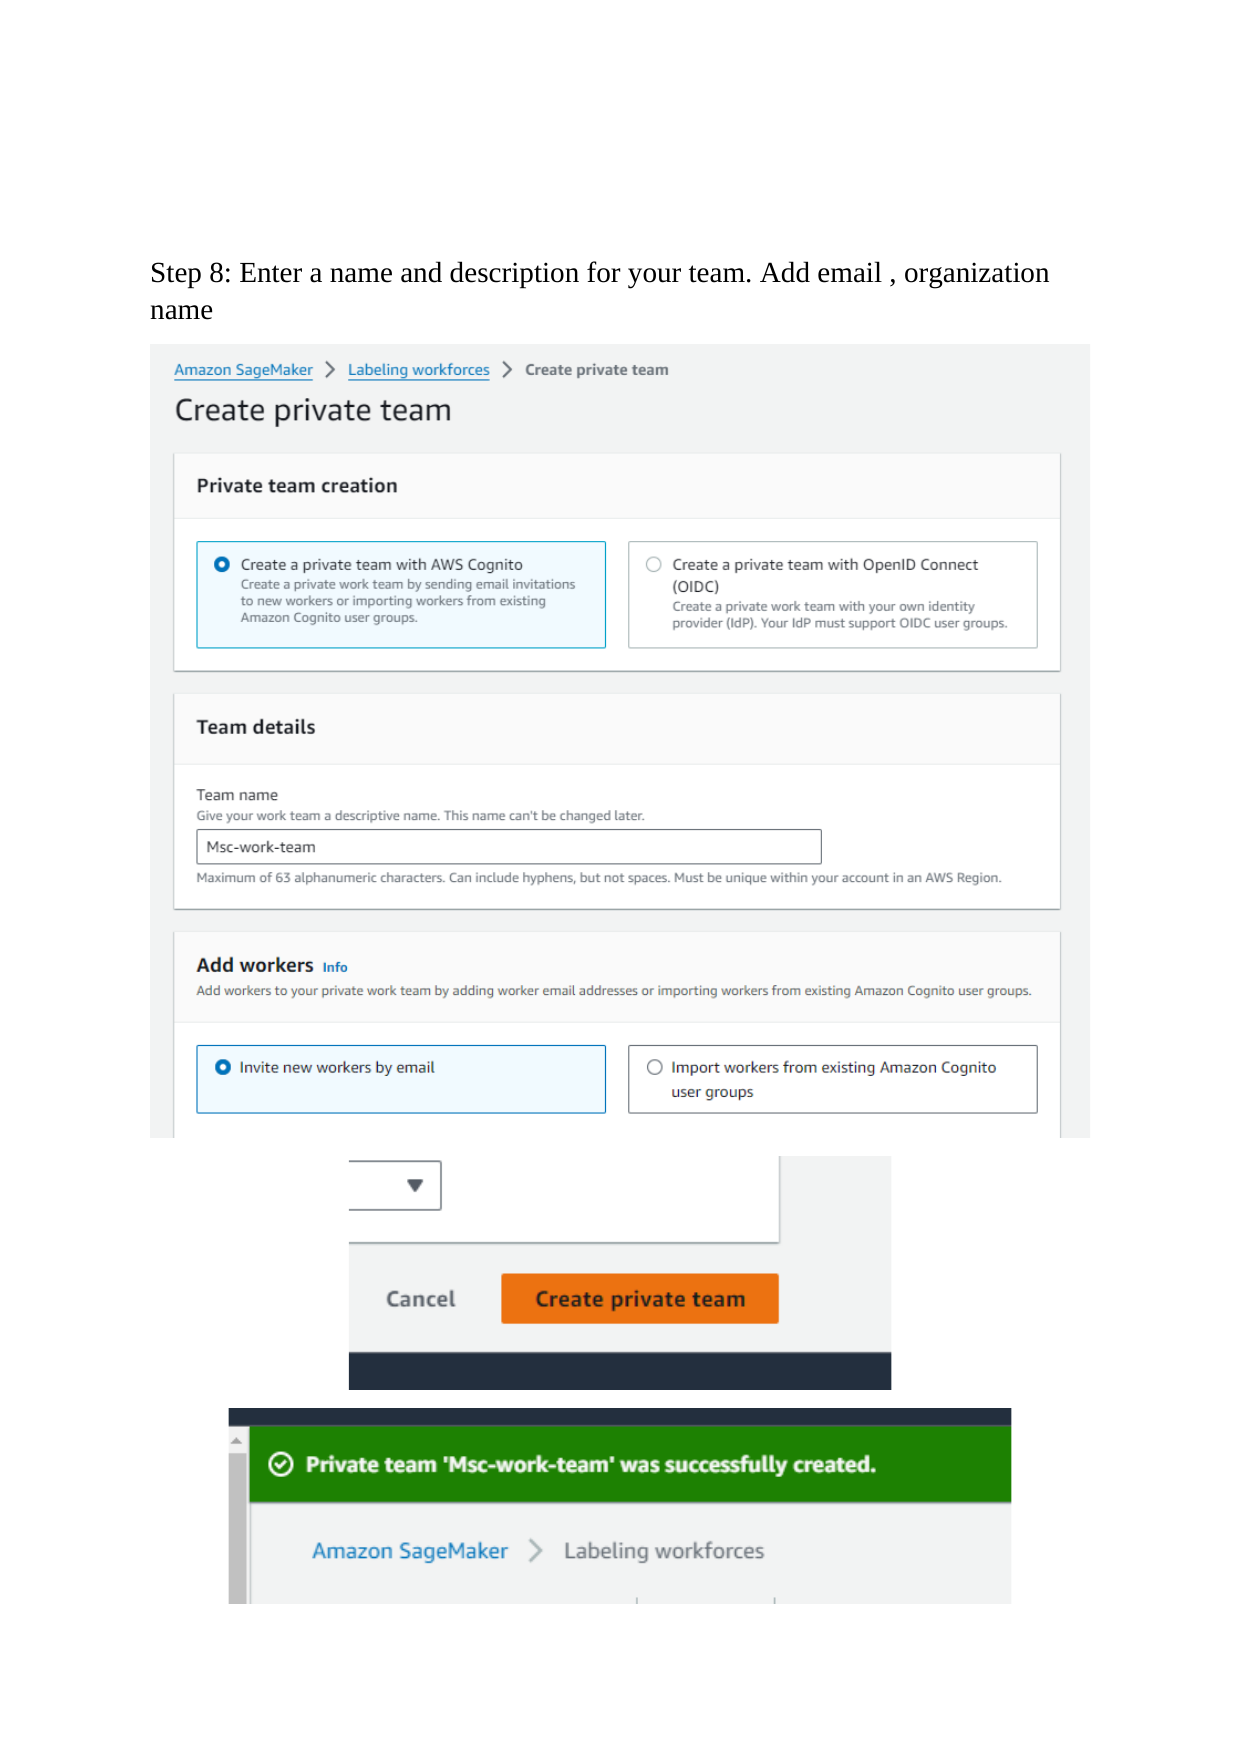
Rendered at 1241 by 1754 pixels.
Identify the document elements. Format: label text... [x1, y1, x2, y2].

picture [228, 1408, 1012, 1604]
picture [150, 344, 1091, 1138]
picture [348, 1156, 892, 1390]
text Step 8: Enter a name and description for your team. Add email , organization name [150, 256, 1090, 325]
